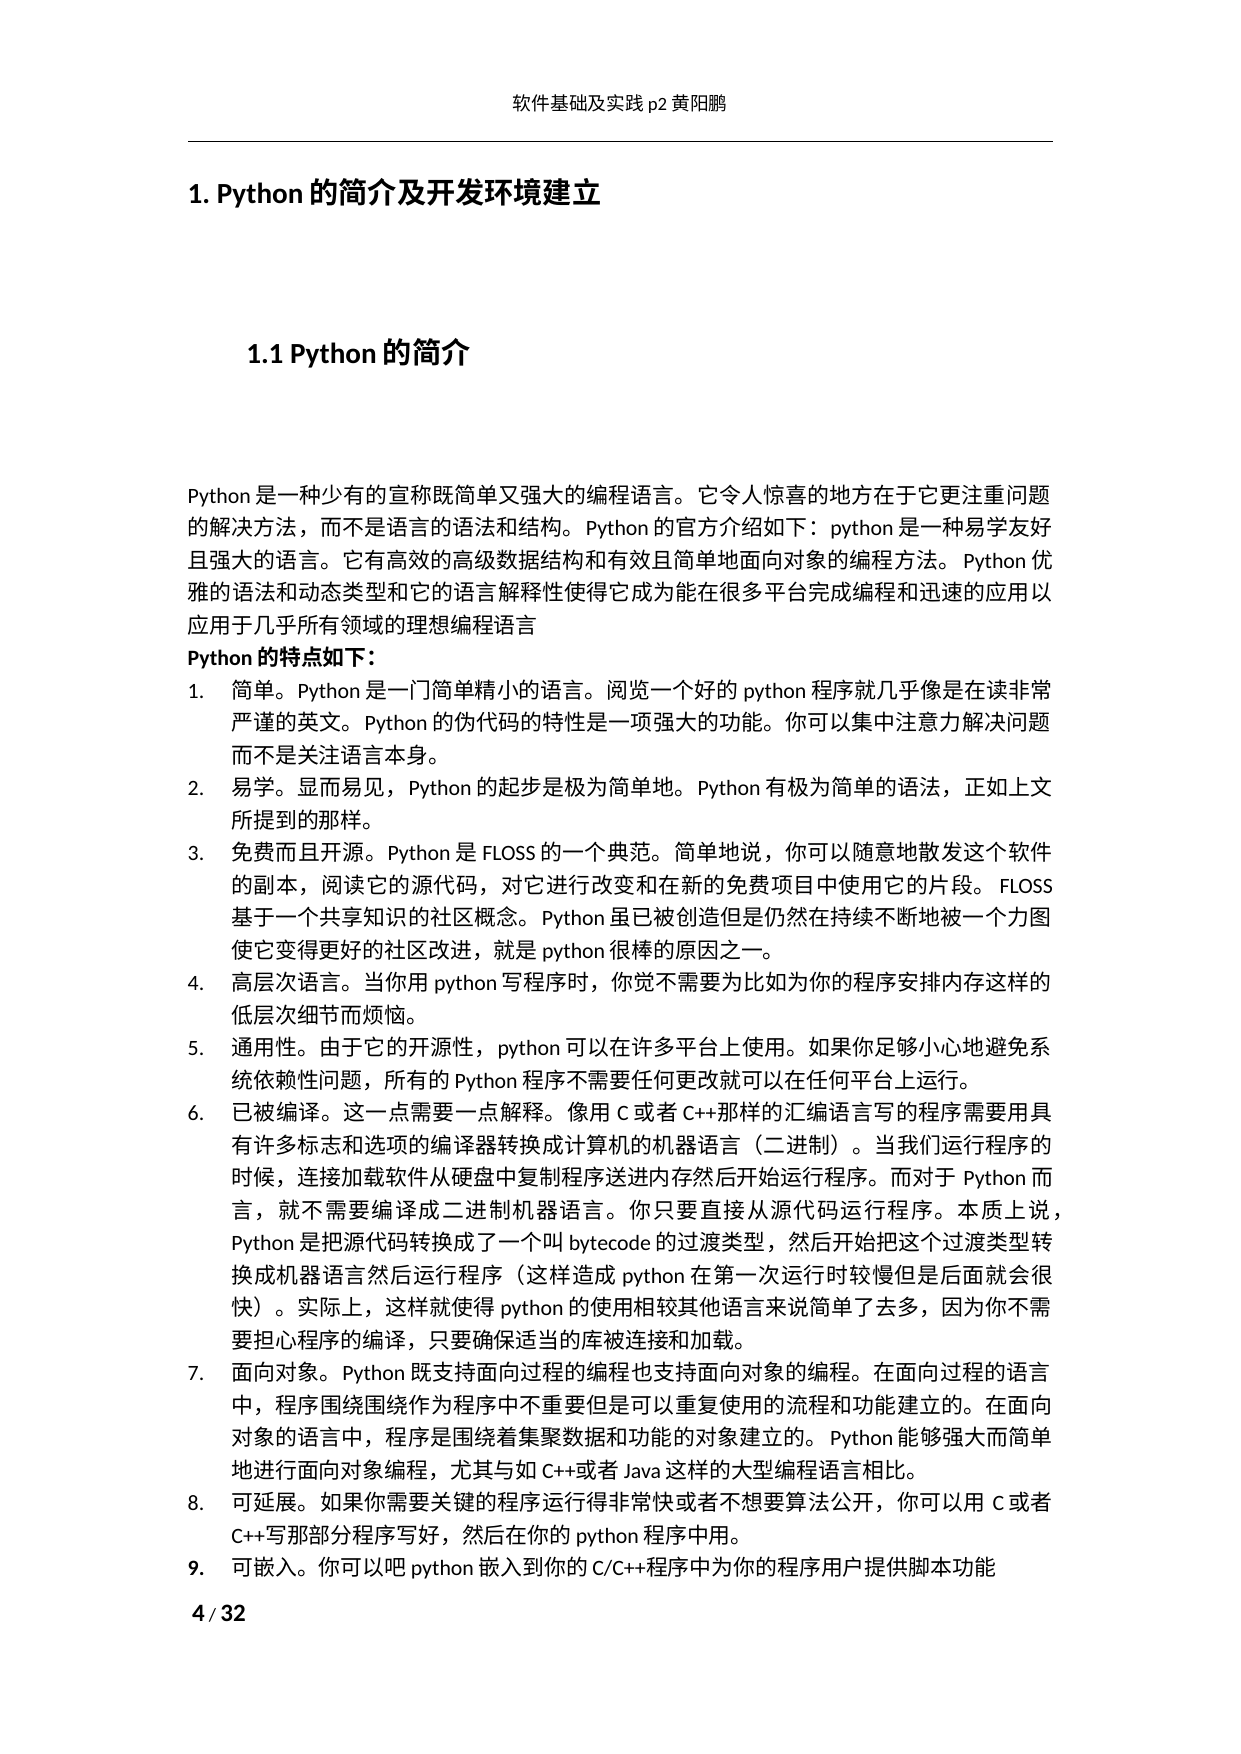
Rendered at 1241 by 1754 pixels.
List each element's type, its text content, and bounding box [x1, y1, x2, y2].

list 易学。显而易见，Python的起步是极为简单地。Python有极为简单的语法，正如上文所提到的那样。 [187, 770, 1053, 835]
list 已被编译。这一点需要一点解释。像用C或者C++那样的汇编语言写的程序需要用具有许多标志和选项的编译器转换成计算机的机器语言（二进制）。当我们运行程序的时候，连接加载软件从硬盘中复制程序送进内存然后开始运行程序。而对于Python而言，就不需要编译成二进制机器语言。你只要直接从源代码运行程序。本质上说，Python是把源代码转换成了一个叫bytecode的过渡类型，然后开始把这个过渡类型转换成机器语言然后运行程序（这样造成python在第一次运行时较慢但是后面就会很快）。实际上，这样就使得python的使用相较其他语言来说简单了去多，因为你不需要担心程序的编译，只要确保适当的库被连接和加载。 [187, 1095, 1053, 1355]
list 免费而且开源。Python是FLOSS的一个典范。简单地说，你可以随意地散发这个软件的副本，阅读它的源代码，对它进行改变和在新的免费项目中使用它的片段。FLOSS基于一个共享知识的社区概念。Python虽已被创造但是仍然在持续不断地被一个力图使它变得更好的社区改进，就是python很棒的原因之一。 [187, 835, 1053, 965]
list 高层次语言。当你用python写程序时，你觉不需要为比如为你的程序安排内存这样的低层次细节而烦恼。 [187, 965, 1053, 1030]
list 可嵌入。你可以吧python嵌入到你的C/C++程序中为你的程序用户提供脚本功能 [187, 1550, 1053, 1582]
text Python是一种少有的宣称既简单又强大的编程语言。它令人惊喜的地方在于它更注重问题的解决方法，而不是语言的语法和结构。Python的官方介绍如下：python是一种易学友好且强大的语言。它有高效的高级数据结构和有效且简单地面向对象的编程方法。Python优雅的语法和动态类型和它的语言解释性使得它成为能在很多平台完成编程和迅速的应用以应用于几乎所有领域的理想编程语言 [187, 477, 1053, 640]
subtitle 1.1 Python的简介 [187, 318, 1053, 383]
list 通用性。由于它的开源性，python可以在许多平台上使用。如果你足够小心地避免系统依赖性问题，所有的Python程序不需要任何更改就可以在任何平台上运行。 [187, 1030, 1053, 1095]
text Python的特点如下： [187, 640, 1053, 672]
subtitle 1. Python的简介及开发环境建立 [187, 158, 1053, 223]
list 面向对象。Python既支持面向过程的编程也支持面向对象的编程。在面向过程的语言中，程序围绕围绕作为程序中不重要但是可以重复使用的流程和功能建立的。在面向对象的语言中，程序是围绕着集聚数据和功能的对象建立的。Python能够强大而简单地进行面向对象编程，尤其与如C++或者Java这样的大型编程语言相比。 [187, 1355, 1053, 1485]
list 可延展。如果你需要关键的程序运行得非常快或者不想要算法公开，你可以用C或者C++写那部分程序写好，然后在你的python程序中用。 [187, 1485, 1053, 1550]
list 简单。Python是一门简单精小的语言。阅览一个好的python程序就几乎像是在读非常严谨的英文。Python的伪代码的特性是一项强大的功能。你可以集中注意力解决问题而不是关注语言本身。 [187, 672, 1053, 770]
